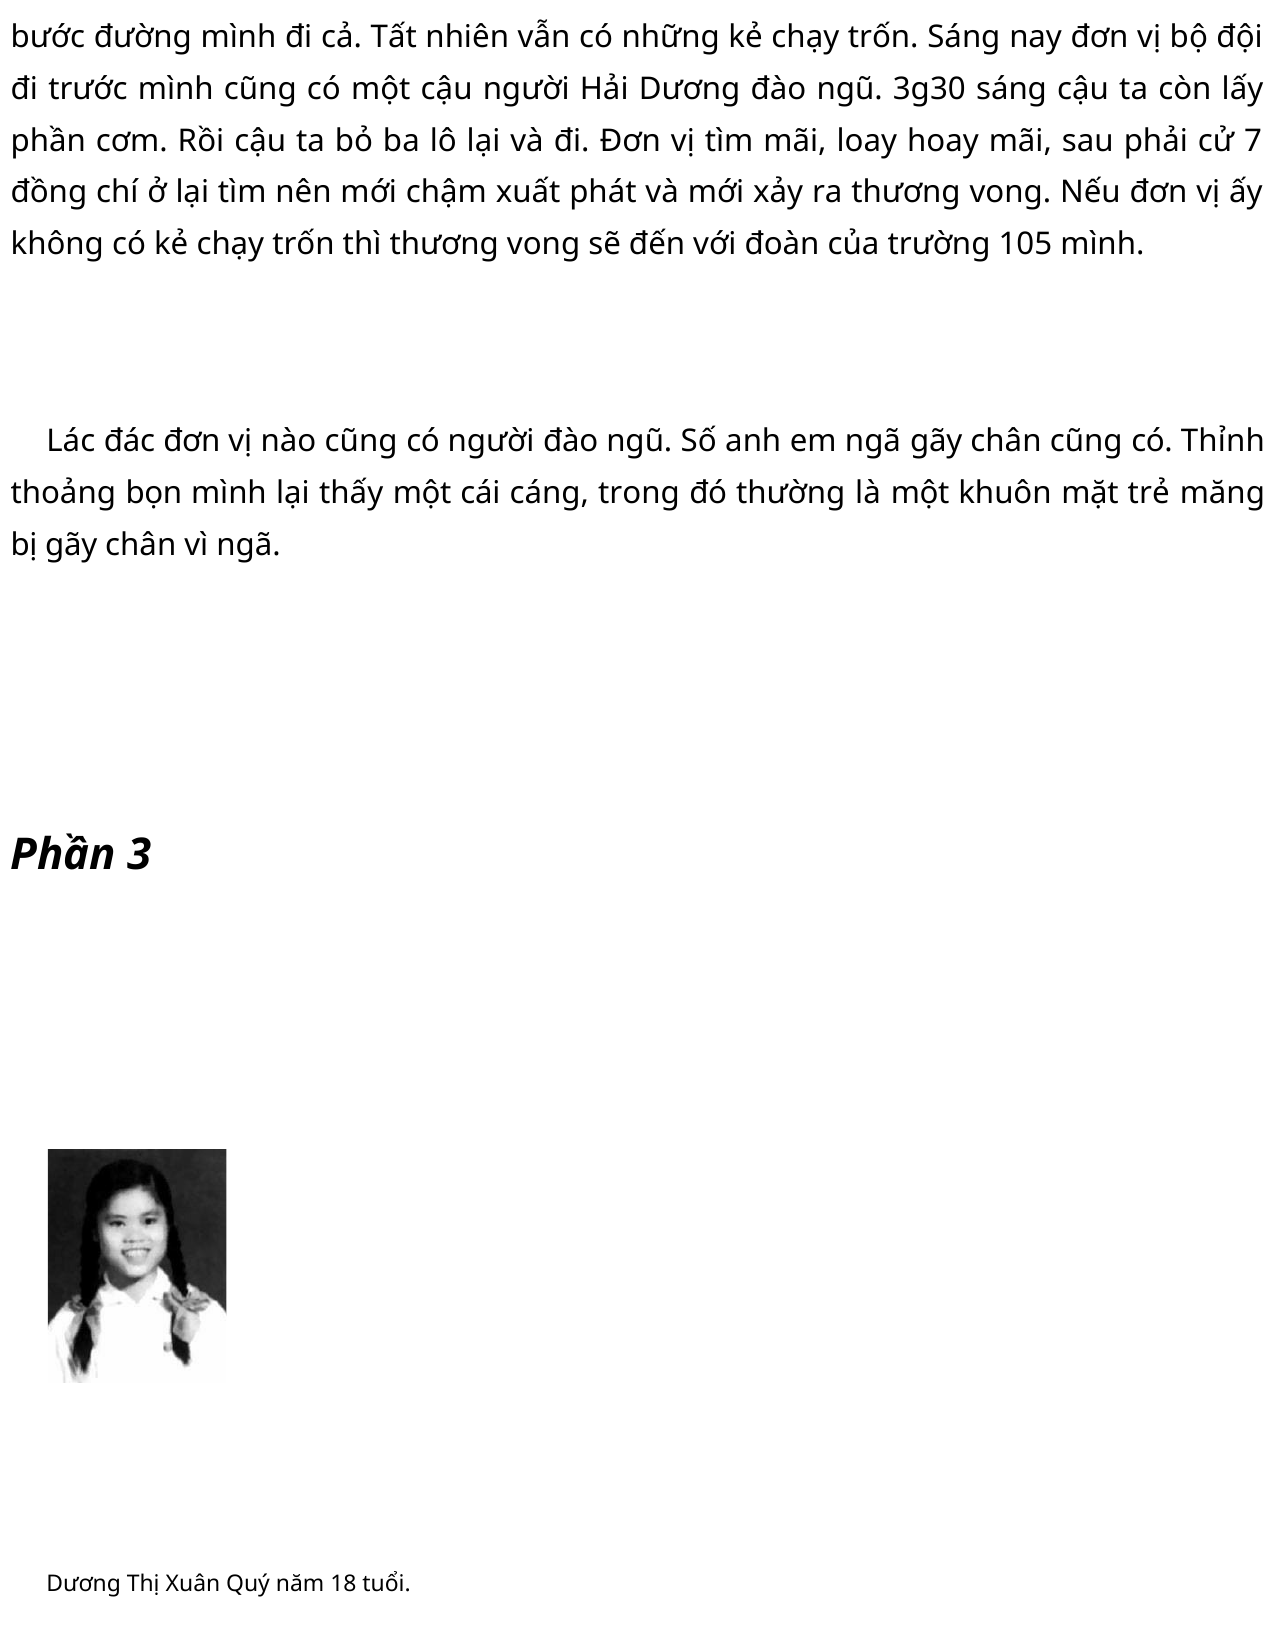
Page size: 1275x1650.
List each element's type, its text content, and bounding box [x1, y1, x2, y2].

subtitle Phần 3 [10, 822, 1275, 882]
picture [47, 1149, 227, 1383]
text bước đường mình đi cả. Tất nhiên vẫn có những kẻ chạy trốn. Sáng nay đơn vị bộ đội đi trước mình cũng có một cậu người Hải Dương đào ngũ. 3g30 sáng cậu ta còn lấy phần cơm. Rồi cậu ta bỏ ba lô lại và đi. Đơn vị tìm mãi, loay hoay mãi, sau phải cử 7 đồng chí ở lại tìm nên mới chậm xuất phát và mới xảy ra thương vong. Nếu đơn vị ấy không có kẻ chạy trốn thì thương vong sẽ đến với đoàn của trường 105 mình. [10, 14, 1265, 264]
text Dương Thị Xuân Quý năm 18 tuổi. [46, 1566, 1275, 1598]
text Lác đác đơn vị nào cũng có người đào ngũ. Số anh em ngã gãy chân cũng có. Thỉnh thoảng bọn mình lại thấy một cái cáng, trong đó thường là một khuôn mặt trẻ măng bị gãy chân vì ngã. [10, 418, 1265, 564]
